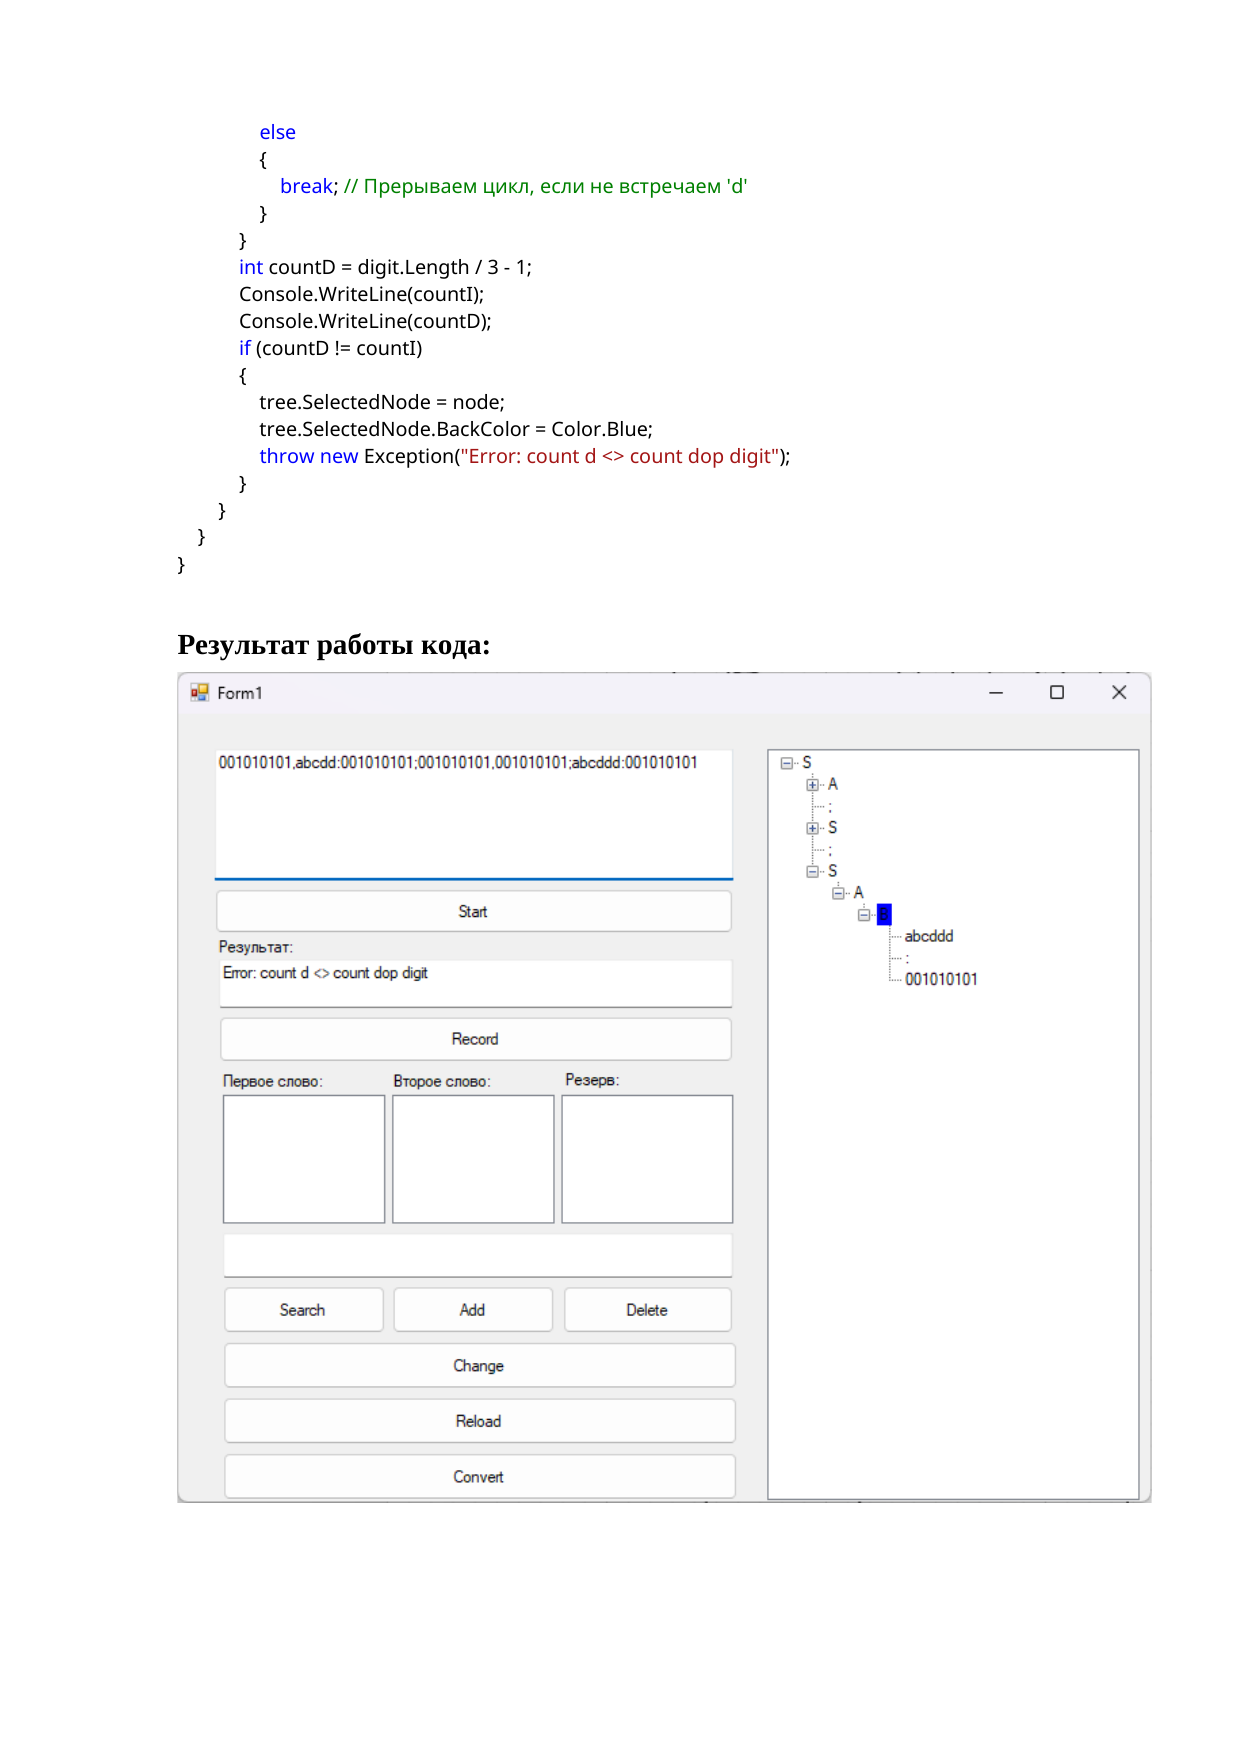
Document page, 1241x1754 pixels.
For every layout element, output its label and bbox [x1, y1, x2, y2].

picture [177, 672, 1152, 1503]
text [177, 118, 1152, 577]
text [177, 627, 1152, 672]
